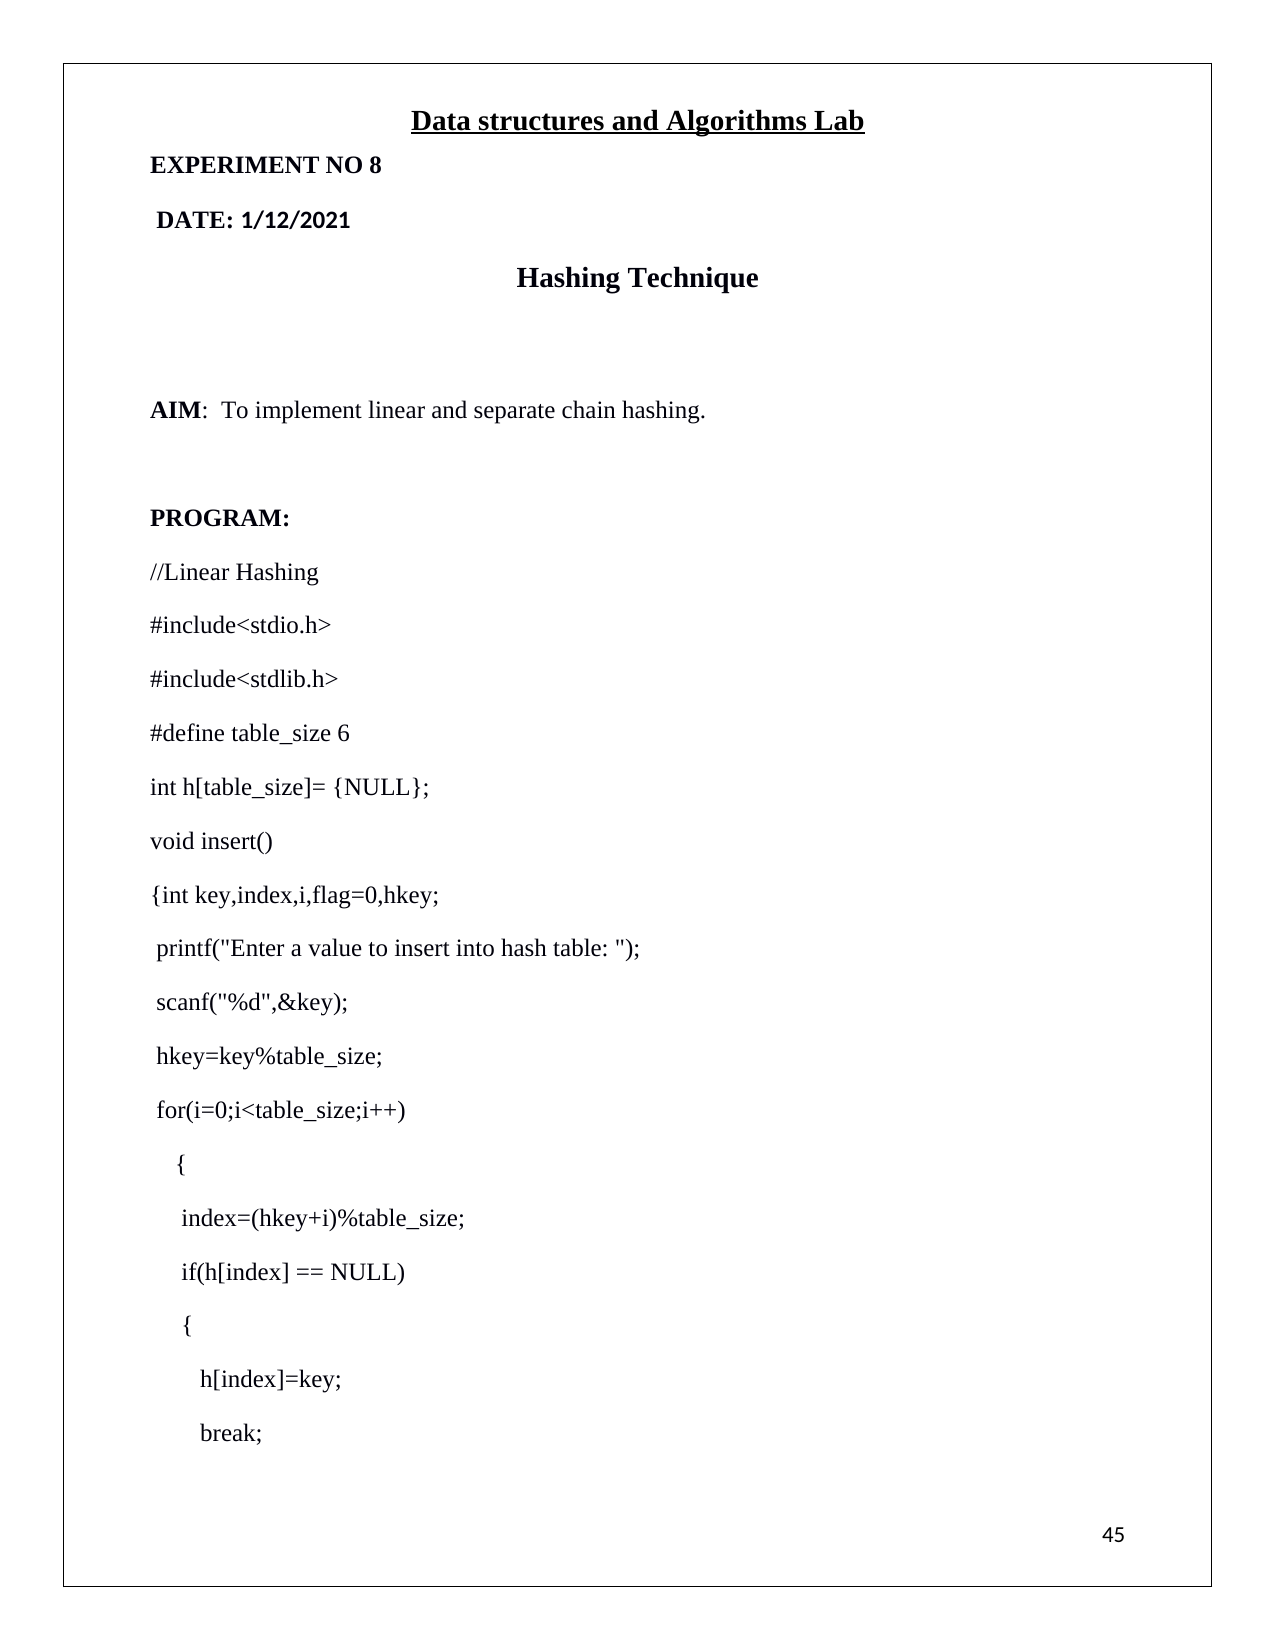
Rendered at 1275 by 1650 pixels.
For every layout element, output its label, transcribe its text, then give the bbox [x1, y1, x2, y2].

text {int key,index,i,flag=0,hkey; [150, 880, 1125, 908]
text if(h[index] == NULL) [150, 1257, 1125, 1285]
text //Linear Hashing [150, 557, 1125, 585]
text scanf("%d",&key); [150, 987, 1125, 1016]
text #include<stdlib.h> [150, 664, 1125, 693]
text EXPERIMENT NO 8 [150, 150, 1125, 179]
text printf("Enter a value to insert into hash table: "); [150, 933, 1125, 962]
text hkey=key%table_size; [150, 1041, 1125, 1070]
text #define table_size 6 [150, 718, 1125, 747]
text h[index]=key; [150, 1364, 1125, 1393]
text AIM: To implement linear and separate chain hashing. [150, 395, 1125, 424]
text { [150, 1149, 1125, 1178]
text void insert() [150, 826, 1125, 854]
text for(i=0;i<table_size;i++) [150, 1095, 1125, 1124]
text PROGRAM: [150, 503, 1125, 531]
text #include<stdio.h> [150, 610, 1125, 639]
text index=(hkey+i)%table_size; [150, 1203, 1125, 1232]
text int h[table_size]= {NULL}; [150, 772, 1125, 801]
text DATE: 1/12/2021 [150, 204, 1125, 234]
text { [150, 1311, 1125, 1339]
text Hashing Technique [150, 260, 1125, 293]
text break; [150, 1418, 1125, 1447]
